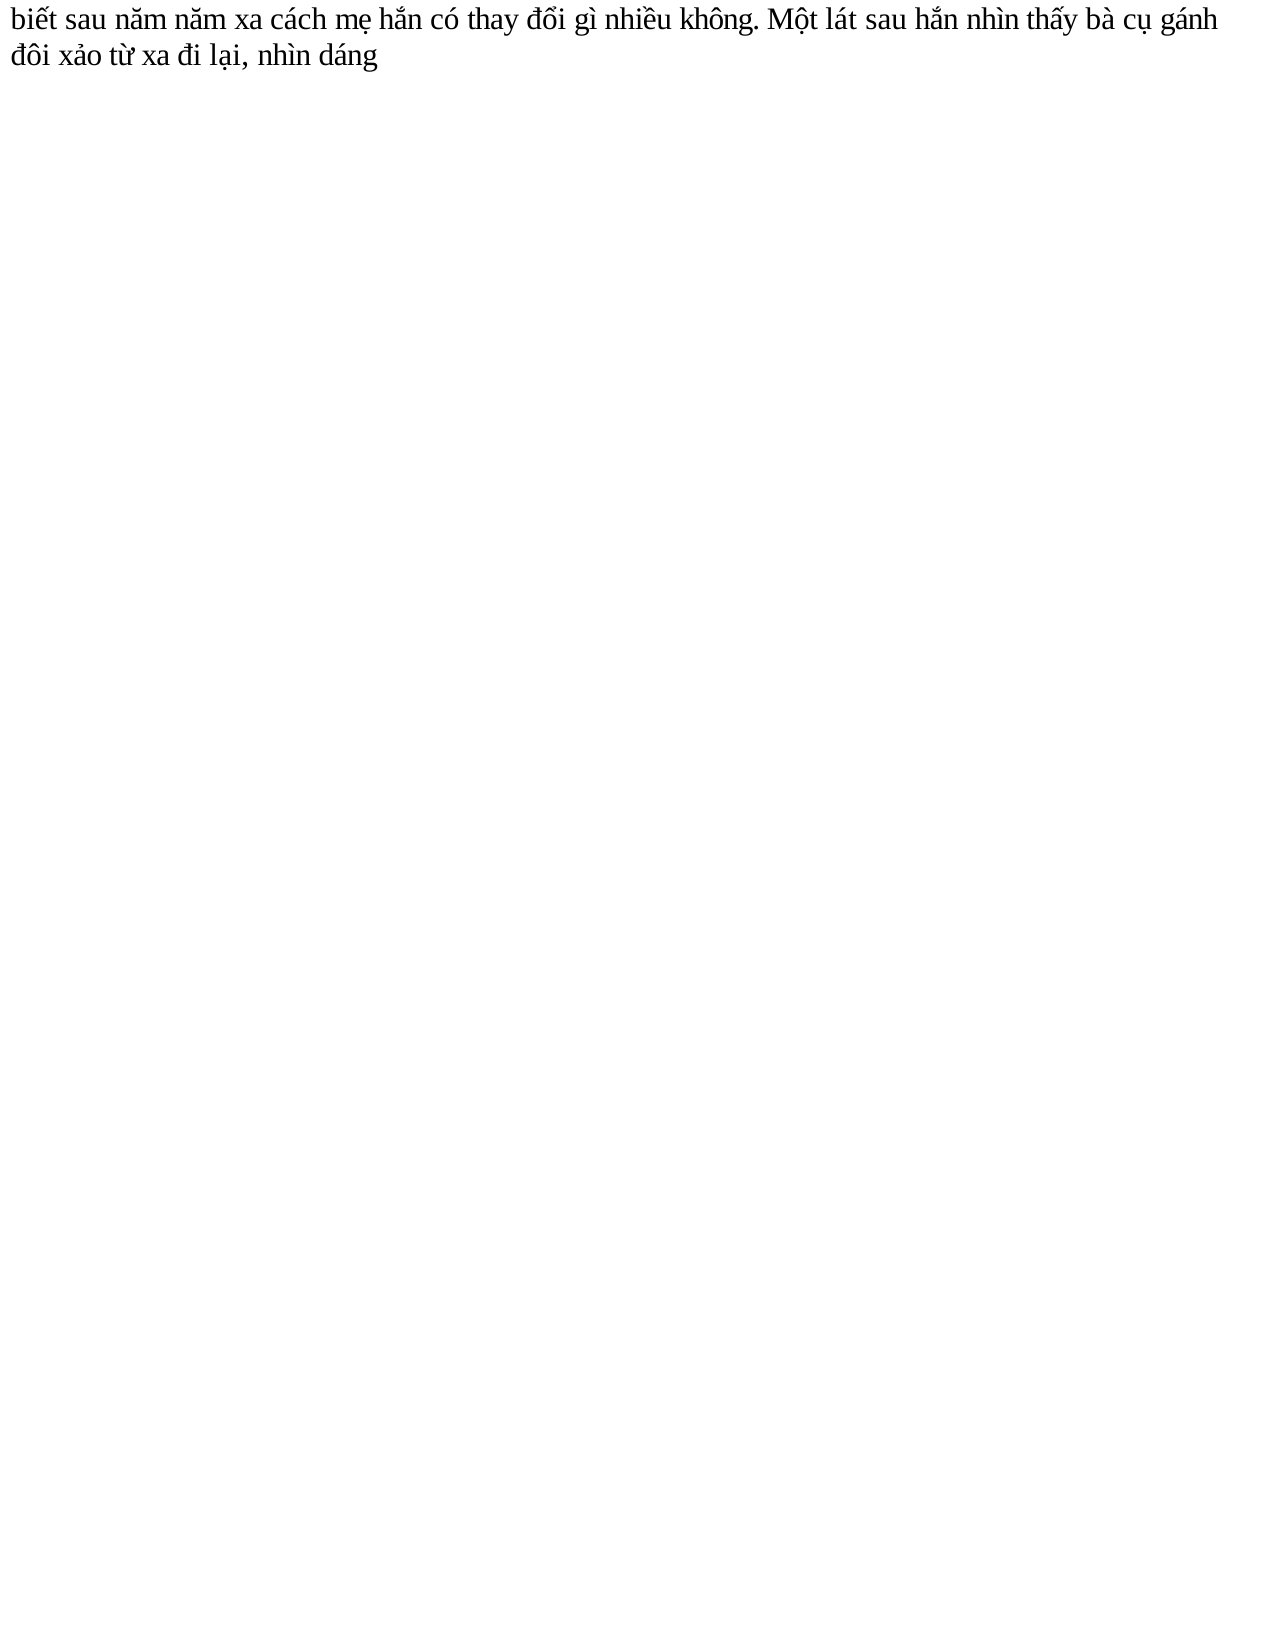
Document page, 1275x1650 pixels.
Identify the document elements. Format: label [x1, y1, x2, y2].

text [10, 0, 1265, 72]
